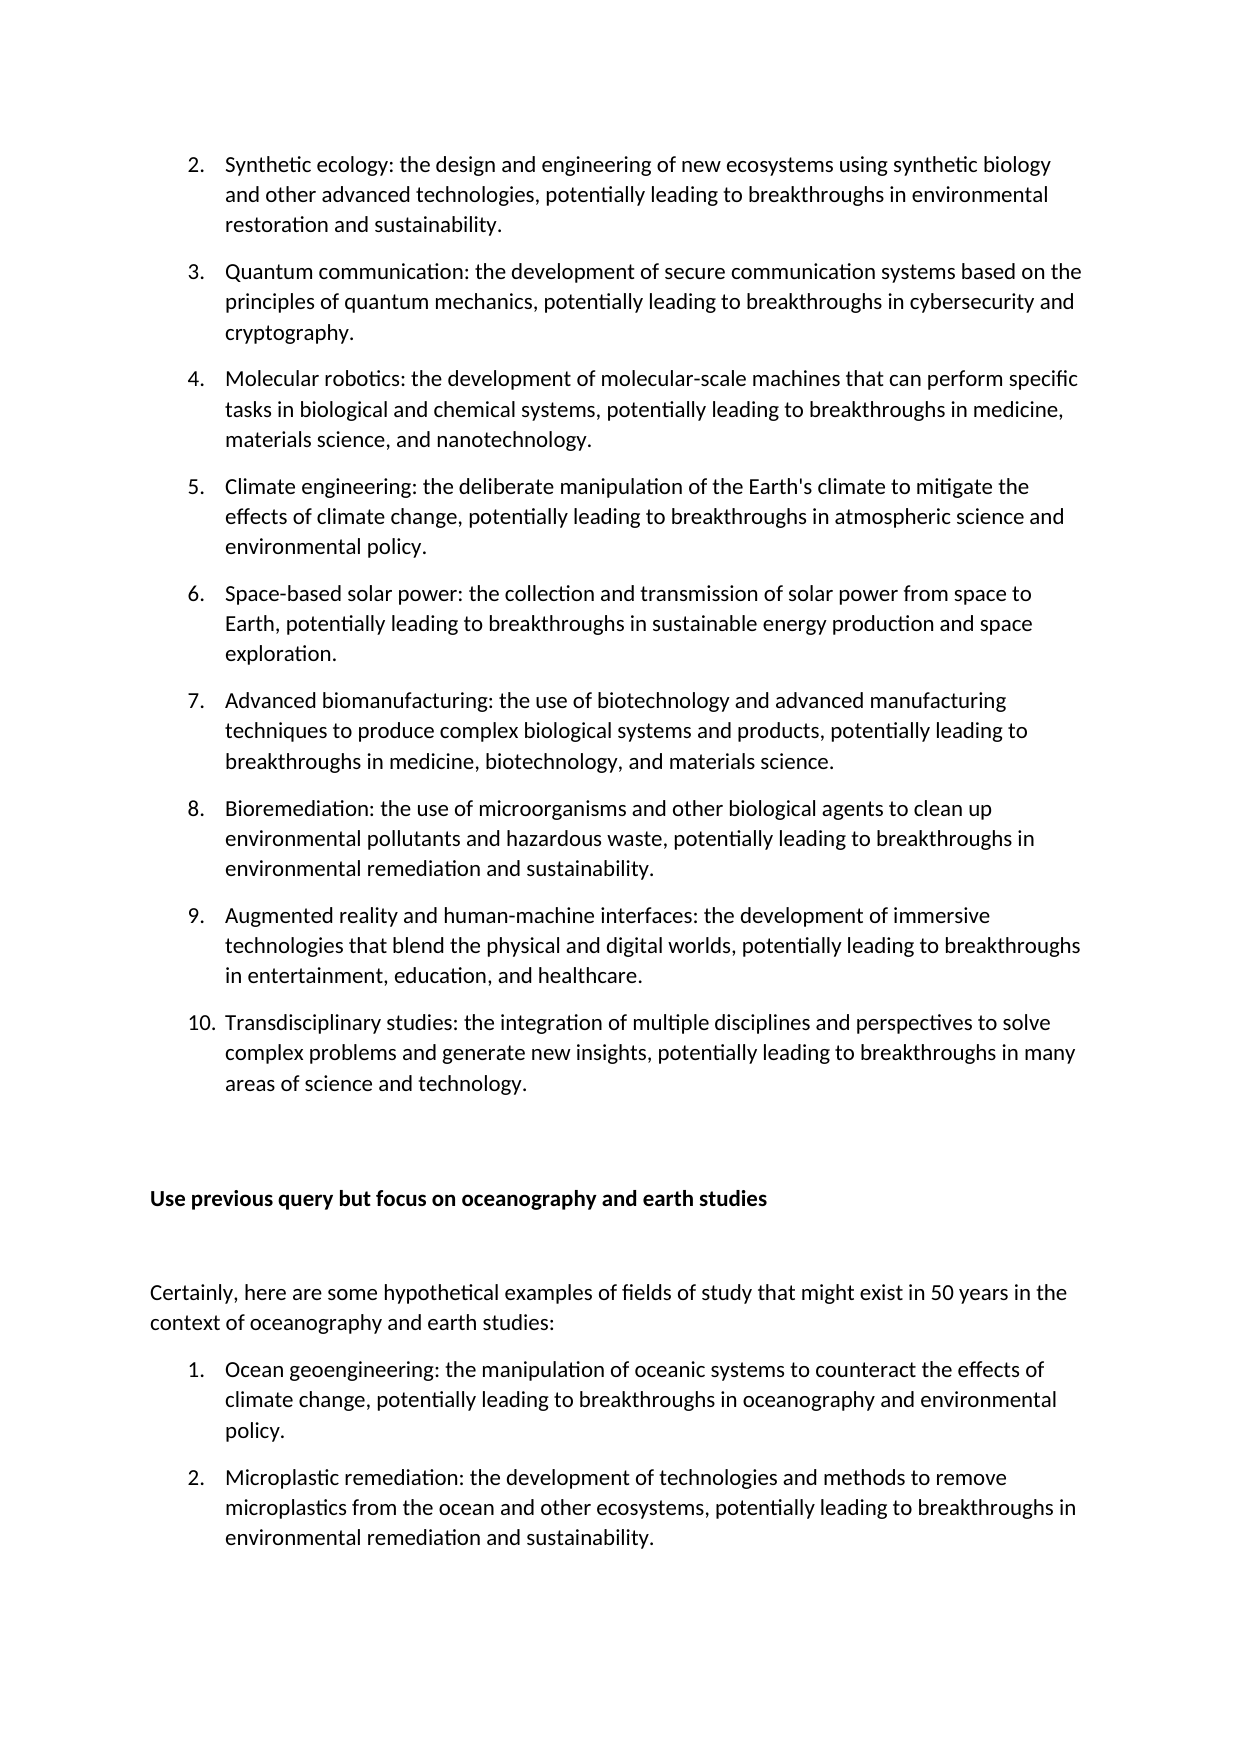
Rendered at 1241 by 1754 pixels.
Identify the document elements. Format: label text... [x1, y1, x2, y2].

list Synthetic ecology: the design and engineering of new ecosystems using synthetic biology and other advanced technologies, potentially leading to breakthroughs in environmental restoration and sustainability. [187, 150, 1090, 238]
text Certainly, here are some hypothetical examples of fields of study that might exist in 50 years in the context of oceanography and earth studies: [150, 1278, 1090, 1337]
list Transdisciplinary studies: the integration of multiple disciplines and perspectives to solve complex problems and generate new insights, potentially leading to breakthroughs in many areas of science and technology. [187, 1008, 1090, 1097]
list Advanced biomanufacturing: the use of biotechnology and advanced manufacturing techniques to produce complex biological systems and products, potentially leading to breakthroughs in medicine, biotechnology, and materials science. [187, 686, 1090, 775]
list Space-based solar power: the collection and transmission of solar power from space to Earth, potentially leading to breakthroughs in sustainable energy production and space exploration. [187, 579, 1090, 668]
text Use previous query but focus on oceanography and earth studies [150, 1184, 1090, 1213]
list Climate engineering: the deliberate manipulation of the Earth's climate to mitigate the effects of climate change, potentially leading to breakthroughs in atmospheric science and environmental policy. [187, 472, 1090, 560]
list Ocean geoengineering: the manipulation of oceanic systems to counteract the effects of climate change, potentially leading to breakthroughs in oceanography and environmental policy. [187, 1355, 1090, 1444]
list Molecular robotics: the development of molecular-scale machines that can perform specific tasks in biological and chemical systems, potentially leading to breakthroughs in medicine, materials science, and nanotechnology. [187, 364, 1090, 453]
list Augmented reality and human-machine interfaces: the development of immersive technologies that blend the physical and digital worlds, potentially leading to breakthroughs in entertainment, education, and healthcare. [187, 901, 1090, 989]
list Bioremediation: the use of microorganisms and other biological agents to clean up environmental pollutants and hazardous waste, potentially leading to breakthroughs in environmental remediation and sustainability. [187, 794, 1090, 882]
list Quantum communication: the development of secure communication systems based on the principles of quantum mechanics, potentially leading to breakthroughs in cybersecurity and cryptography. [187, 257, 1090, 346]
list Microplastic remediation: the development of technologies and methods to remove microplastics from the ocean and other ecosystems, potentially leading to breakthroughs in environmental remediation and sustainability. [187, 1463, 1090, 1551]
